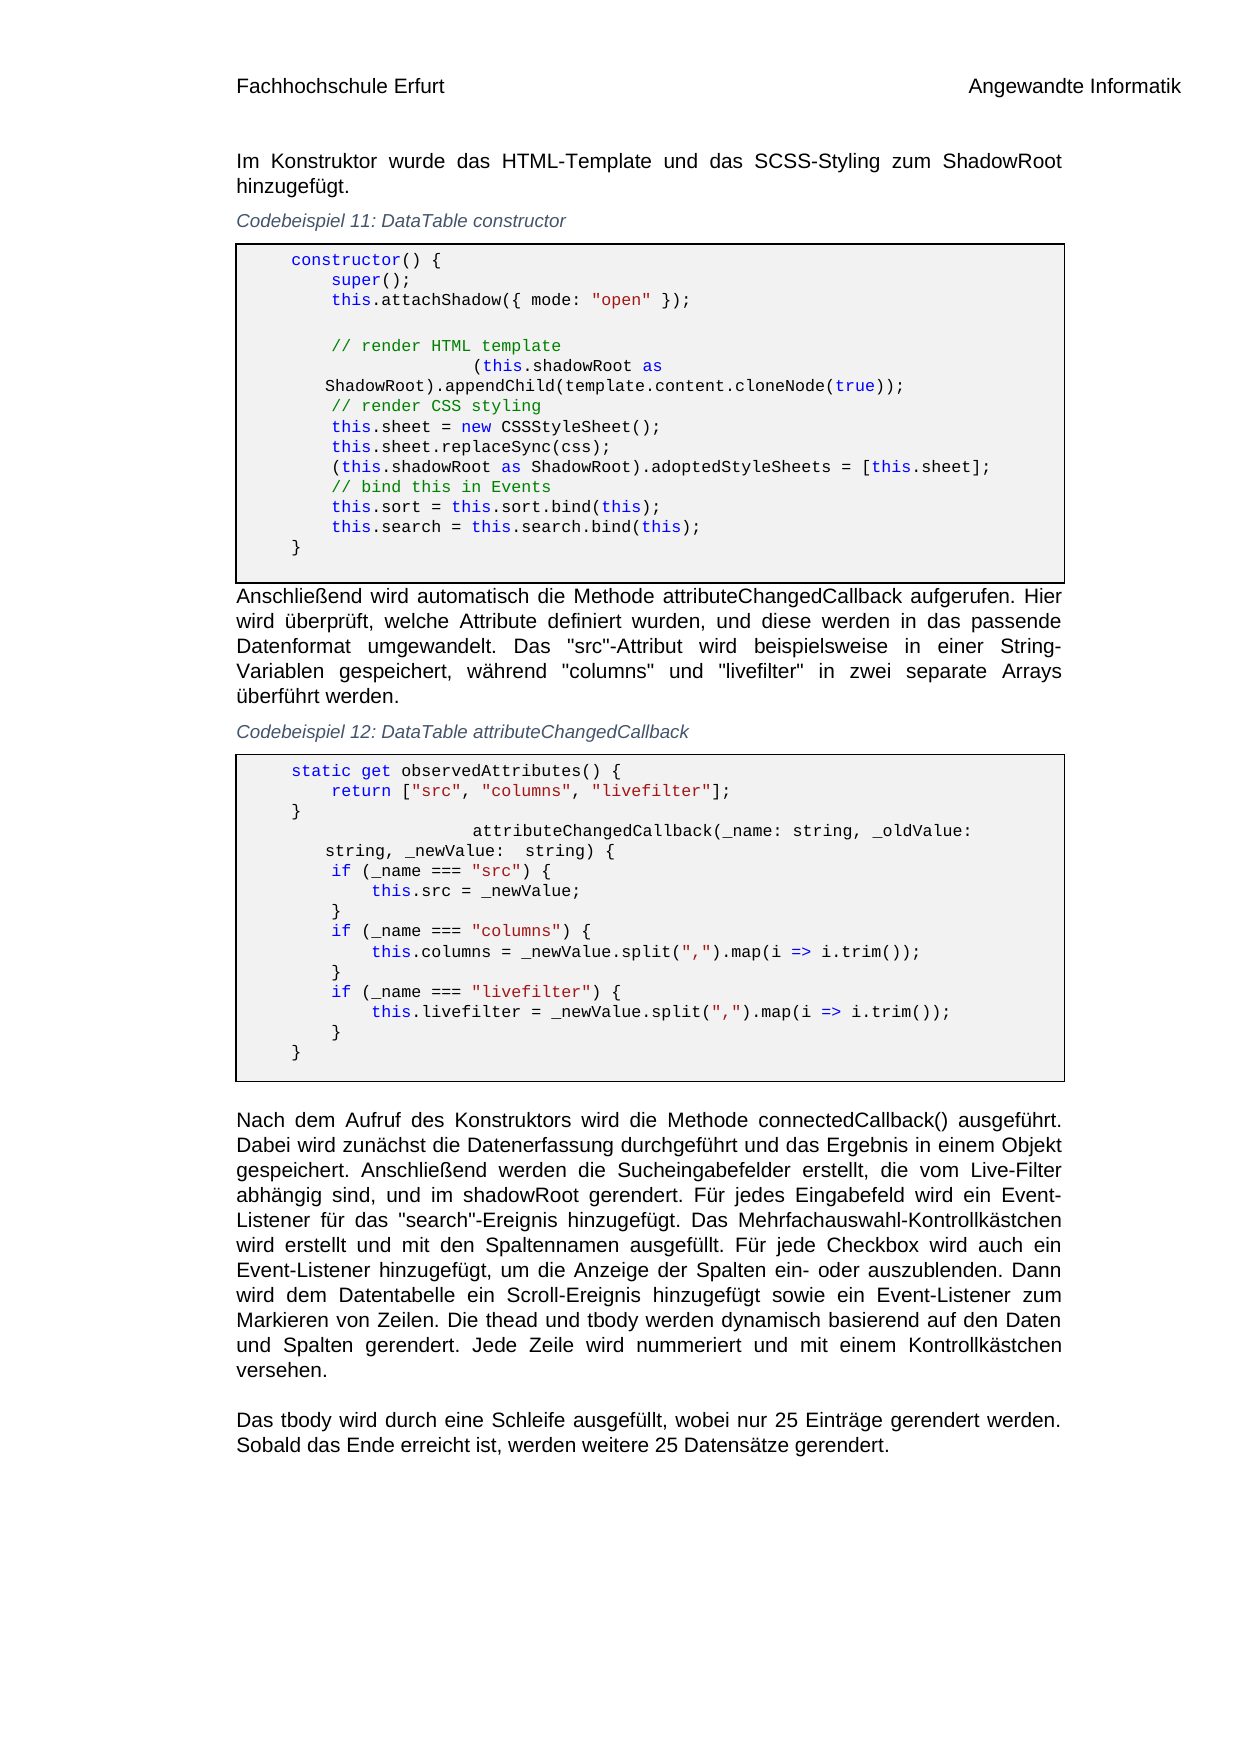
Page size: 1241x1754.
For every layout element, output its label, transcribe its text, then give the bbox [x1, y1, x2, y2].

text Codebeispiel 12: DataTable attributeChangedCallback [236, 721, 1063, 742]
text Das tbody wird durch eine Schleife ausgefüllt, wobei nur 25 Einträge gerendert werden. Sobald das Ende erreicht ist, werden weitere 25 Datensätze gerendert. [236, 1407, 1063, 1457]
text Im Konstruktor wurde das HTML-Template und das SCSS-Styling zum ShadowRoot hinzugefügt. [236, 148, 1063, 198]
text Anschließend wird automatisch die Methode attributeChangedCallback aufgerufen. Hier wird überprüft, welche Attribute definiert wurden, und diese werden in das passende Datenformat umgewandelt. Das "src"-Attribut wird beispielsweise in einer String-Variablen gespeichert, während "columns" und "livefilter" in zwei separate Arrays überführt werden. [236, 584, 1063, 708]
text Codebeispiel 11: DataTable constructor [236, 210, 1063, 232]
text Nach dem Aufruf des Konstruktors wird die Methode connectedCallback() ausgeführt. Dabei wird zunächst die Datenerfassung durchgeführt und das Ergebnis in einem Objekt gespeichert. Anschließend werden die Sucheingabefelder erstellt, die vom Live-Filter abhängig sind, und im shadowRoot gerendert. Für jedes Eingabefeld wird ein Event-Listener für das "search"-Ereignis hinzugefügt. Das Mehrfachauswahl-Kontrollkästchen wird erstellt und mit den Spaltennamen ausgefüllt. Für jede Checkbox wird auch ein Event-Listener hinzugefügt, um die Anzeige der Spalten ein- oder auszublenden. Dann wird dem Datentabelle ein Scroll-Ereignis hinzugefügt sowie ein Event-Listener zum Markieren von Zeilen. Die thead und tbody werden dynamisch basierend auf den Daten und Spalten gerendert. Jede Zeile wird nummeriert und mit einem Kontrollkästchen versehen. [236, 1107, 1063, 1382]
